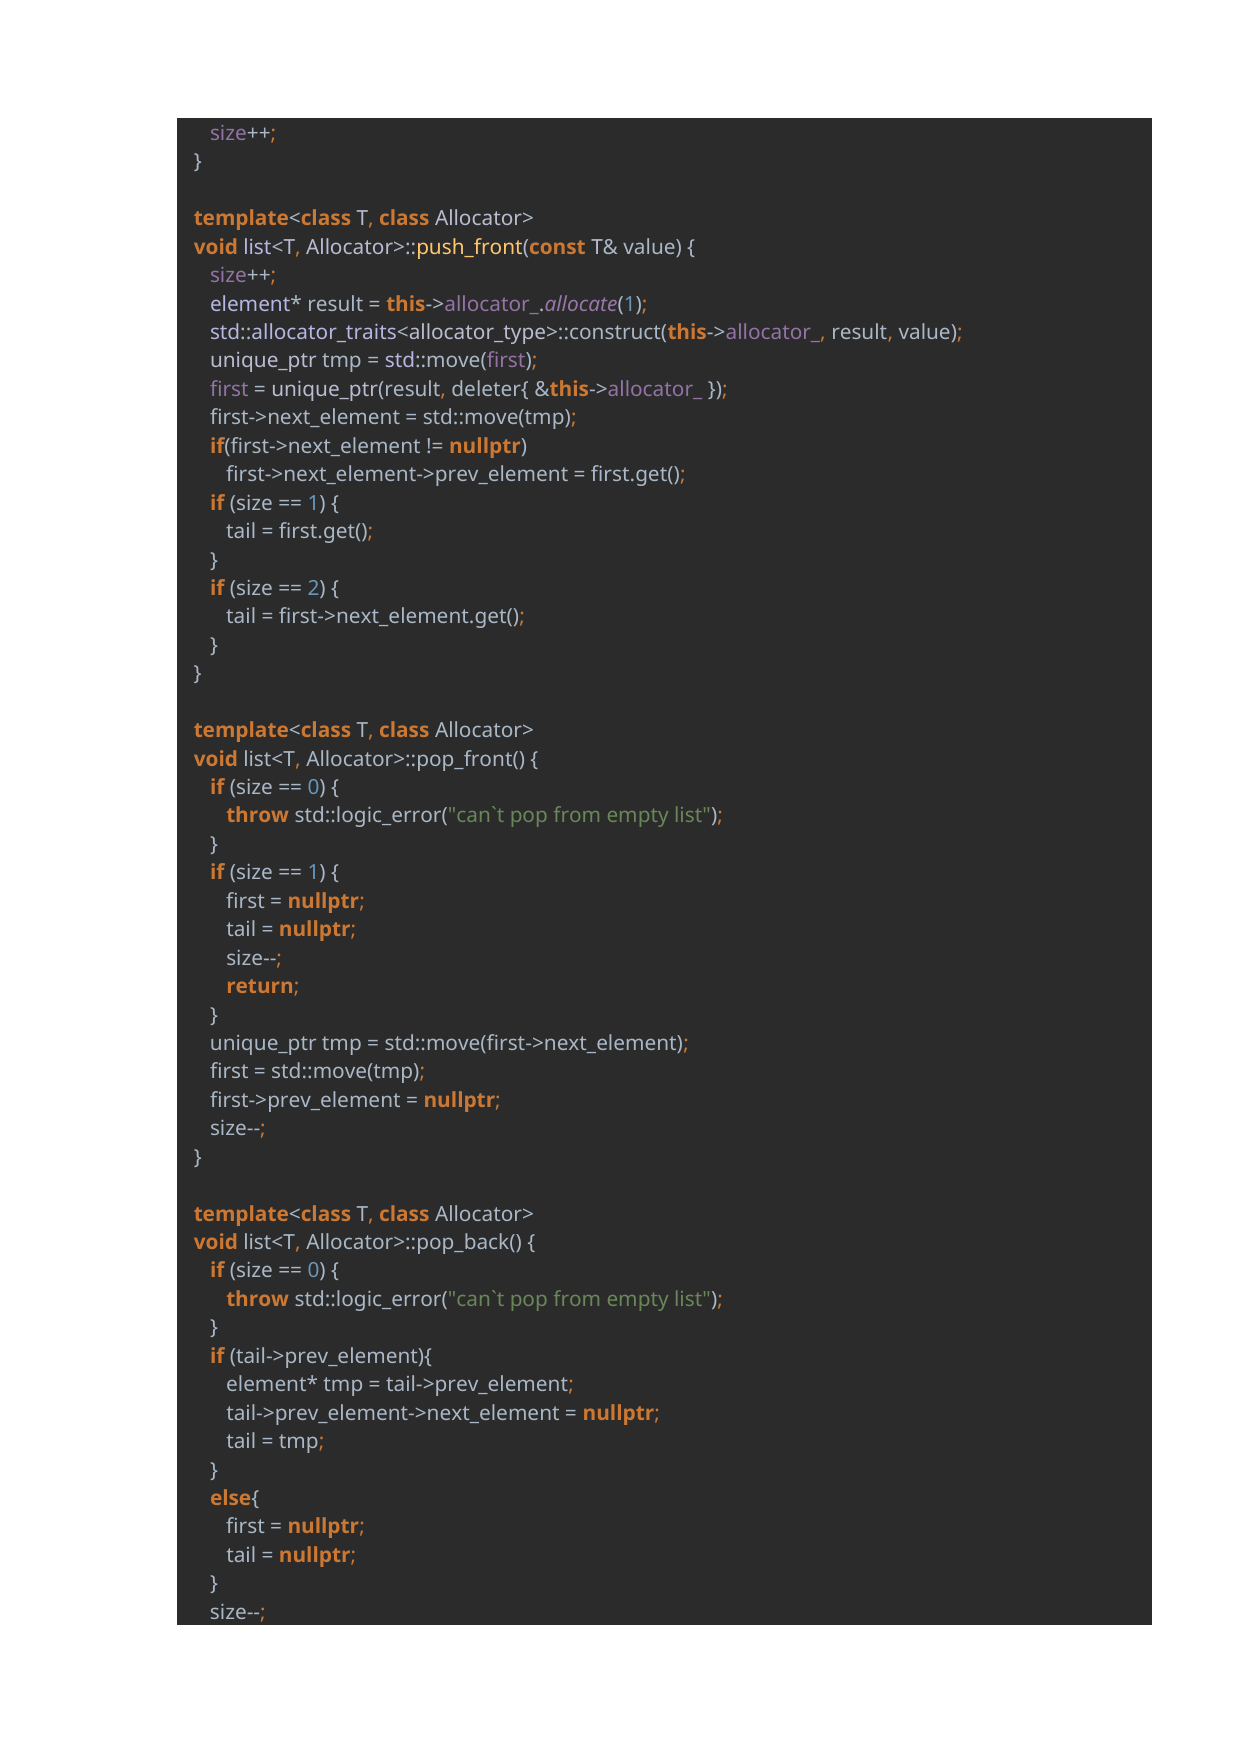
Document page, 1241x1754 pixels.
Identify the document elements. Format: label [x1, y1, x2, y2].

text [177, 118, 1152, 1625]
